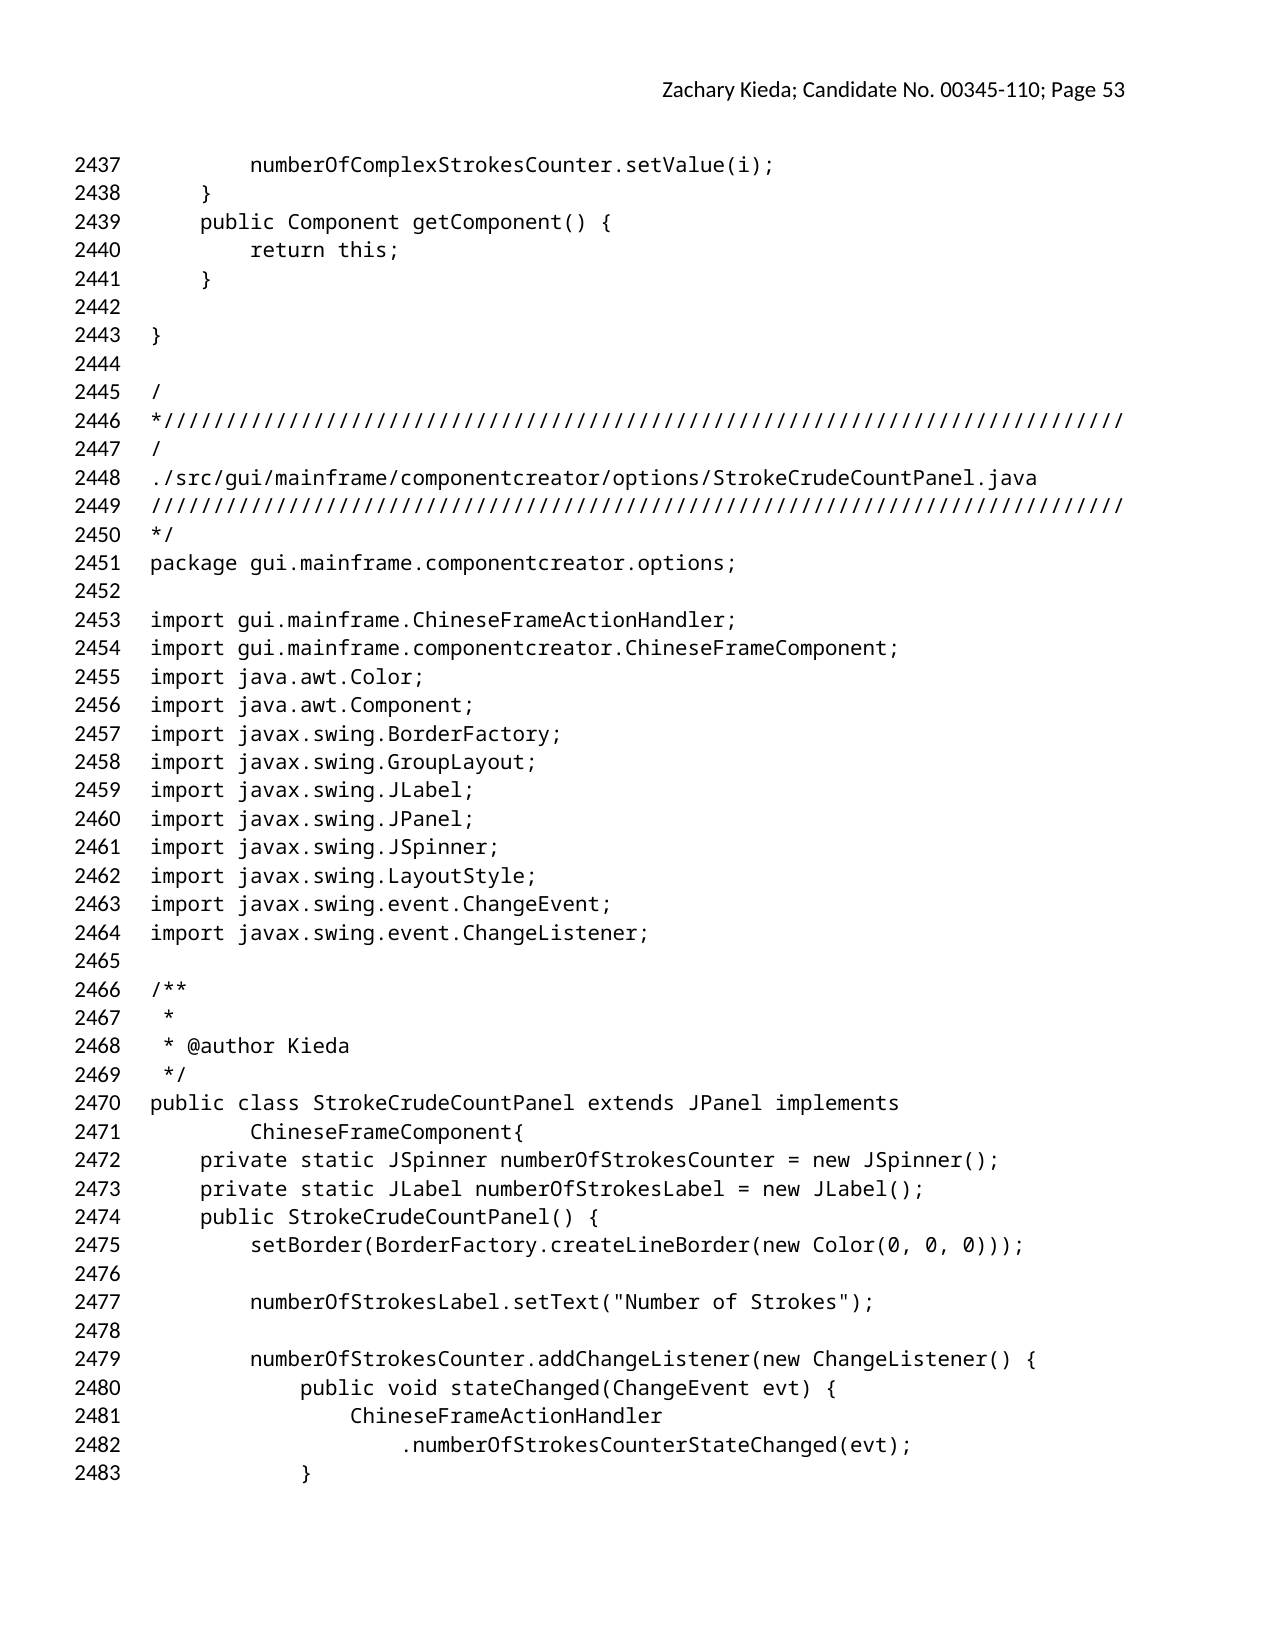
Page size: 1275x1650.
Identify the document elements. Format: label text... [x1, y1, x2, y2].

text } [150, 264, 1125, 292]
text /*////////////////////////////////////////////////////////////////////////////// [150, 377, 1125, 463]
text * [150, 1003, 1125, 1032]
text import java.awt.Color; [150, 662, 1125, 690]
text private static JSpinner numberOfStrokesCounter = new JSpinner(); [150, 1145, 1125, 1174]
text */ [150, 1060, 1125, 1088]
text ChineseFrameActionHandler [150, 1401, 1125, 1430]
text } [150, 178, 1125, 207]
text numberOfComplexStrokesCounter.setValue(i); [150, 150, 1125, 178]
text import javax.swing.JLabel; [150, 776, 1125, 804]
text import javax.swing.event.ChangeListener; [150, 918, 1125, 946]
text import javax.swing.JPanel; [150, 804, 1125, 832]
text public Component getComponent() { [150, 207, 1125, 235]
text import java.awt.Component; [150, 690, 1125, 719]
text import javax.swing.BorderFactory; [150, 719, 1125, 747]
text import gui.mainframe.componentcreator.ChineseFrameComponent; [150, 633, 1125, 662]
text package gui.mainframe.componentcreator.options; [150, 548, 1125, 577]
text ChineseFrameComponent{ [150, 1117, 1125, 1145]
text public StrokeCrudeCountPanel() { [150, 1202, 1125, 1231]
text public class StrokeCrudeCountPanel extends JPanel implements [150, 1088, 1125, 1117]
text .numberOfStrokesCounterStateChanged(evt); [150, 1430, 1125, 1458]
text return this; [150, 235, 1125, 264]
text import javax.swing.LayoutStyle; [150, 861, 1125, 889]
text } [150, 321, 1125, 349]
text private static JLabel numberOfStrokesLabel = new JLabel(); [150, 1174, 1125, 1202]
text public void stateChanged(ChangeEvent evt) { [150, 1373, 1125, 1401]
text import javax.swing.GroupLayout; [150, 747, 1125, 776]
text ./src/gui/mainframe/componentcreator/options/StrokeCrudeCountPanel.java [150, 463, 1125, 491]
text numberOfStrokesLabel.setText("Number of Strokes"); [150, 1287, 1125, 1316]
text setBorder(BorderFactory.createLineBorder(new Color(0, 0, 0))); [150, 1231, 1125, 1259]
text } [150, 1458, 1125, 1487]
text * @author Kieda [150, 1032, 1125, 1060]
text numberOfStrokesCounter.addChangeListener(new ChangeListener() { [150, 1344, 1125, 1373]
text import javax.swing.JSpinner; [150, 832, 1125, 861]
text //////////////////////////////////////////////////////////////////////////////*/ [150, 491, 1125, 548]
text /** [150, 975, 1125, 1003]
text import javax.swing.event.ChangeEvent; [150, 889, 1125, 918]
text import gui.mainframe.ChineseFrameActionHandler; [150, 605, 1125, 633]
